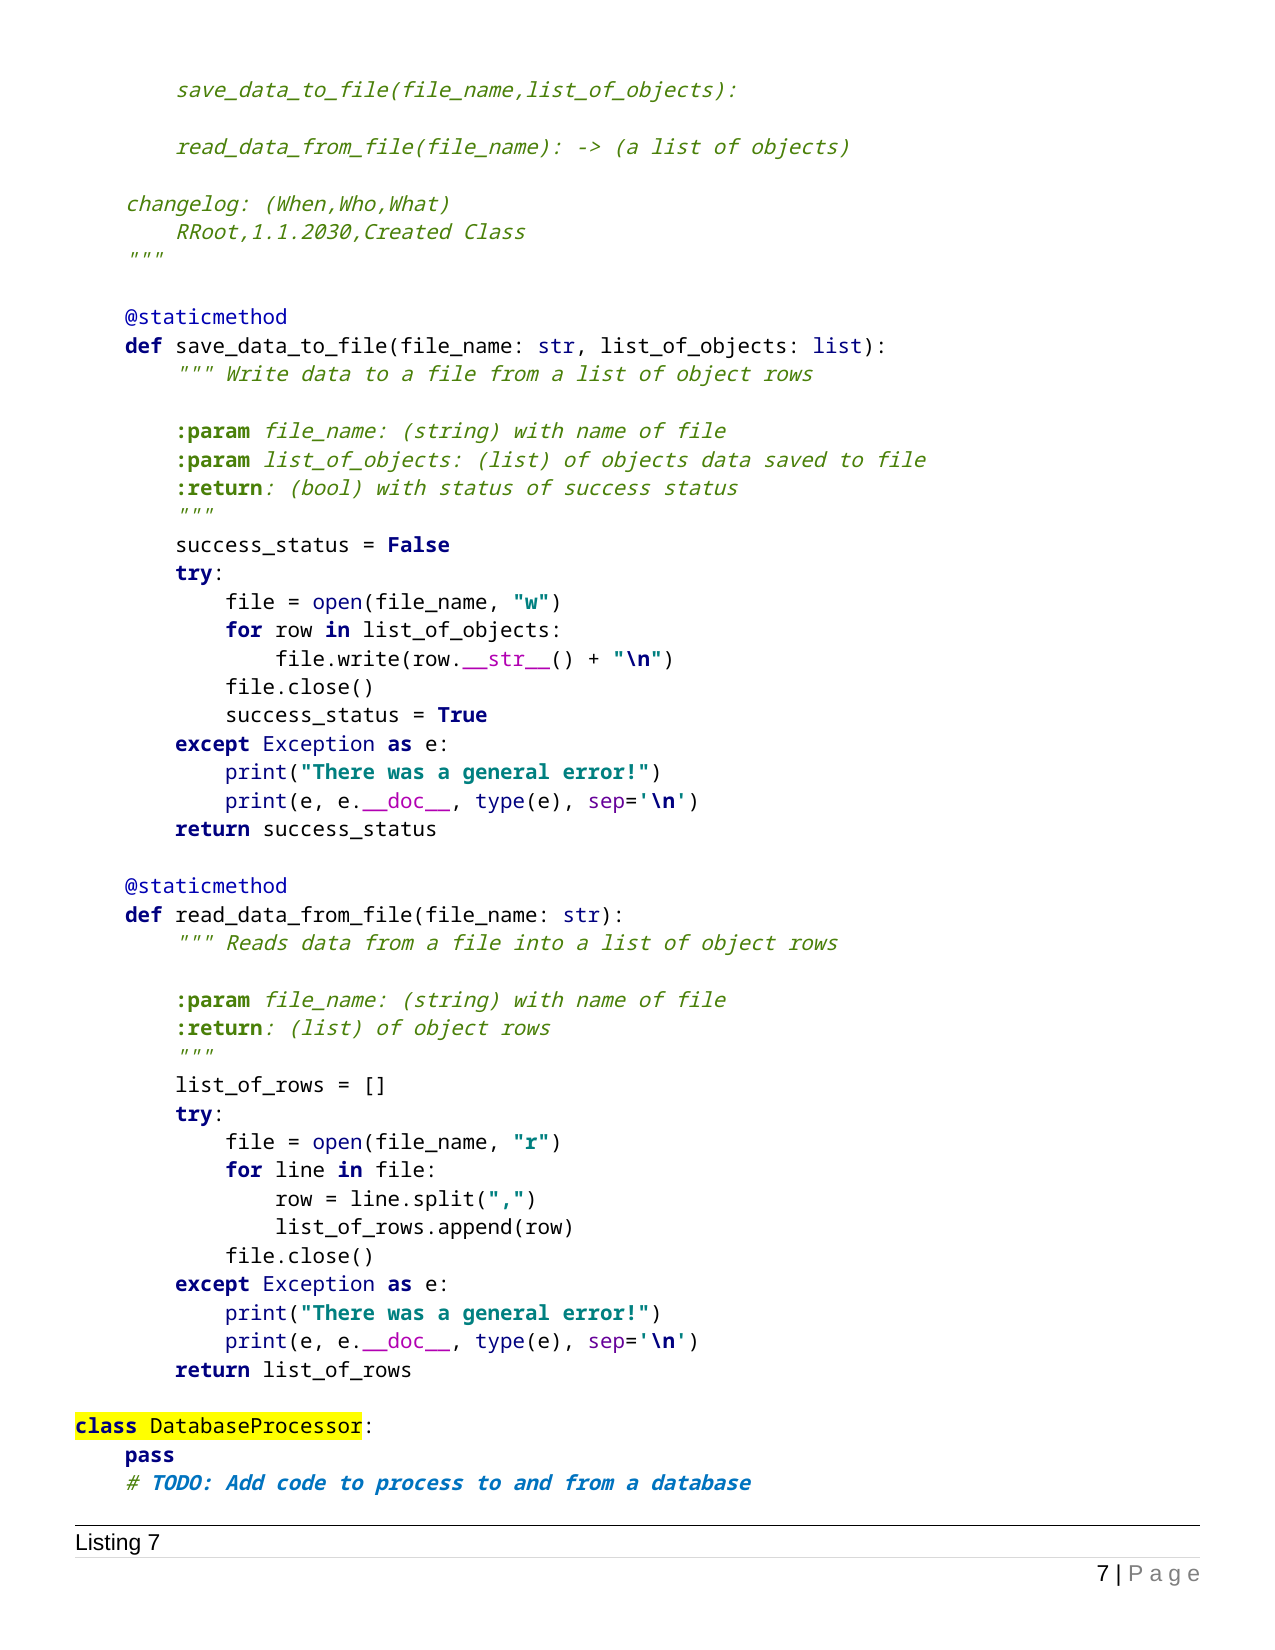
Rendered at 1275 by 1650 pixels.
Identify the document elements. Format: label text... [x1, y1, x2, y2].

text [75, 75, 1200, 1070]
text list_of_rows = [] try: file = open(file_name, "r") for line in file: row = line.split(",") list_of_rows.append(row) file.close() except Exception as e: print("There was a general error!") print(e, e.__doc__, type(e), sep='\n') return list_of_rows class DatabaseProcessor: pass # TODO: Add code to process to and from a database [75, 1070, 1200, 1497]
text Listing 7 [75, 1526, 1200, 1555]
